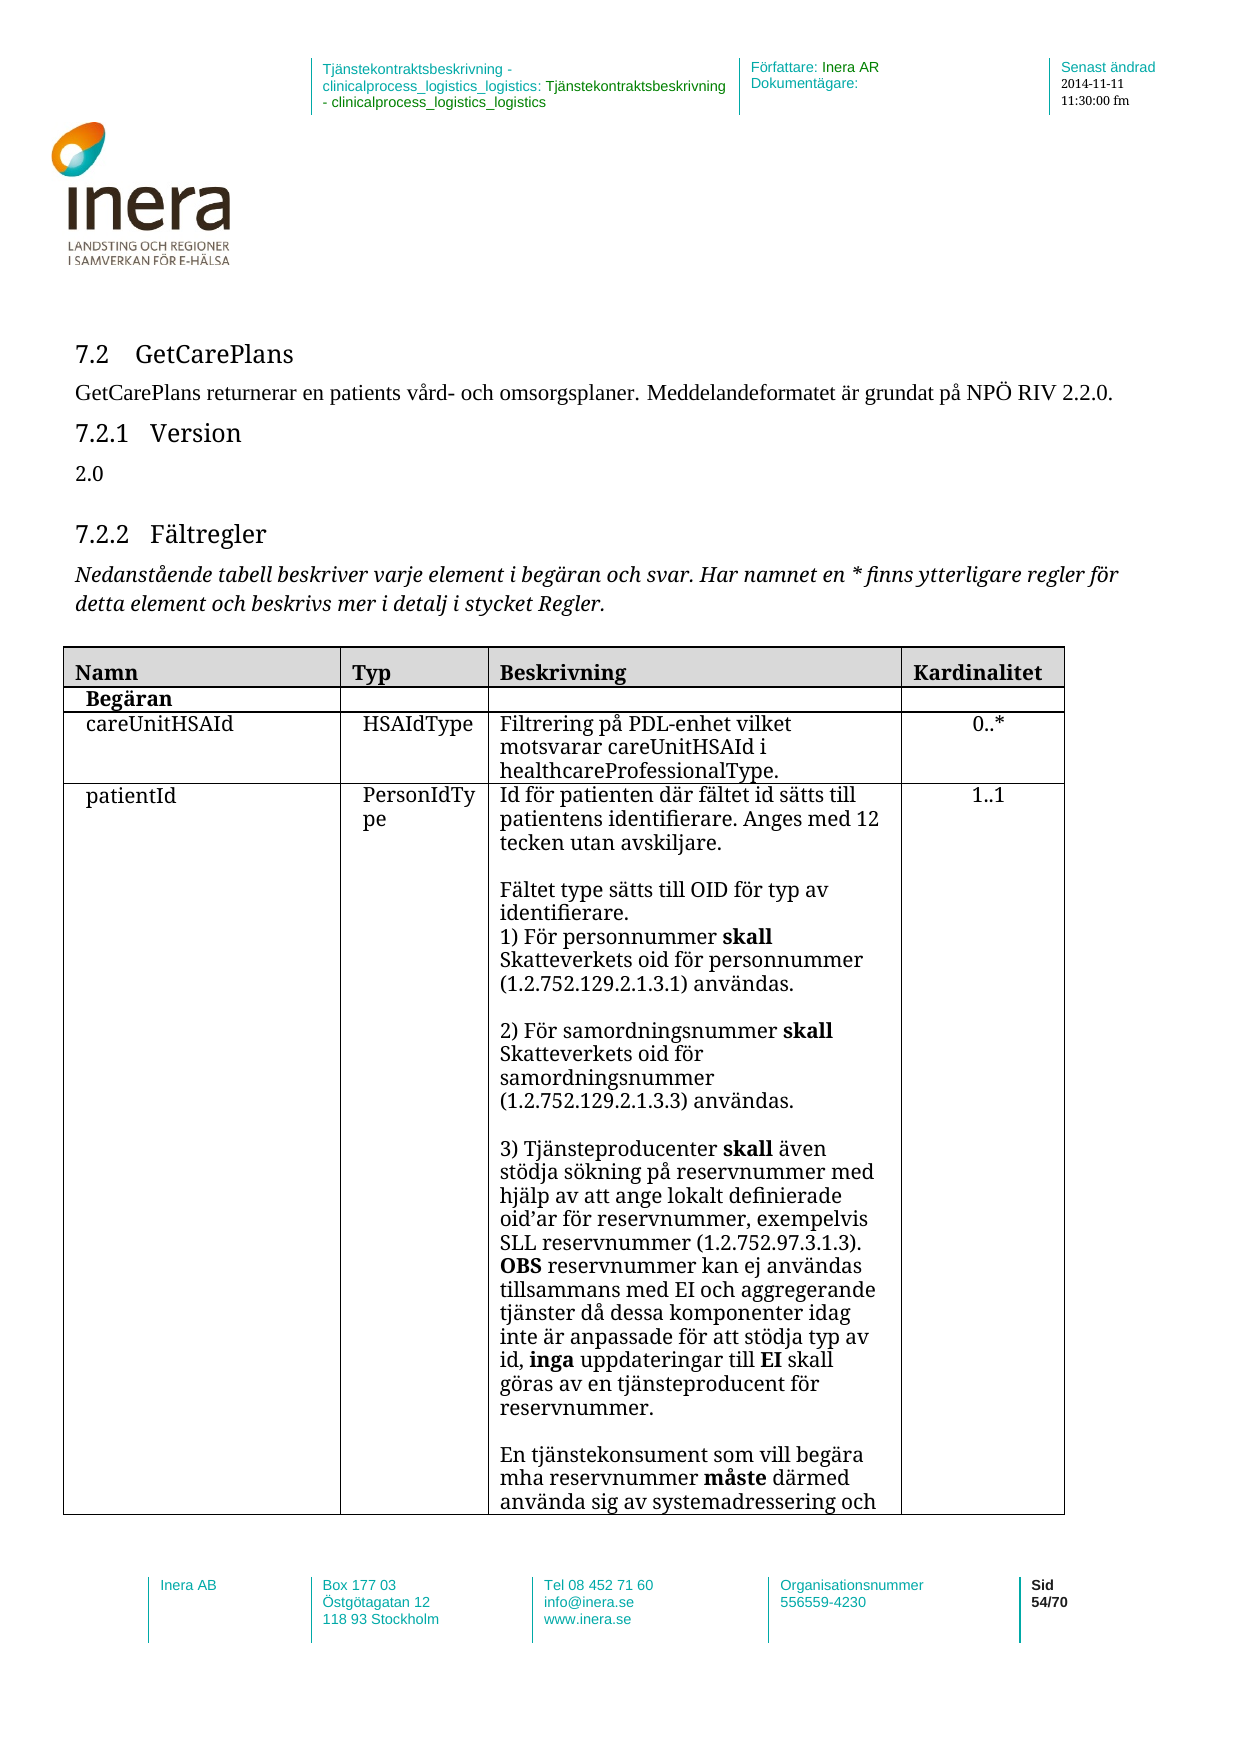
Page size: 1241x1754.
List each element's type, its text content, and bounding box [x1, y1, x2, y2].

table_cell patientId [64, 784, 340, 1514]
text 2.0 [75, 458, 1165, 487]
picture [51, 122, 230, 265]
table_cell PersonIdType [341, 784, 488, 1514]
table_header Beskrivning [489, 648, 901, 686]
table_cell HSAIdType [341, 713, 488, 783]
subtitle Fältregler [75, 517, 1165, 551]
table_cell [902, 688, 1064, 711]
table_header Kardinalitet [902, 648, 1064, 686]
text GetCarePlans returnerar en patients vård- och omsorgsplaner. Meddelandeformatet är grundat på NPÖ RIV 2.2.0. [75, 379, 1165, 405]
table_cell [489, 688, 901, 711]
table_header Namn [64, 648, 340, 686]
table_cell 1..1 [902, 784, 1064, 1514]
table_cell careUnitHSAId [64, 713, 340, 783]
table_cell Filtrering på PDL-enhet vilket motsvarar careUnitHSAId i healthcareProfessionalType. [489, 713, 901, 783]
table_cell Begäran [64, 688, 340, 711]
table_cell [341, 688, 488, 711]
table_cell 0..* [902, 713, 1064, 783]
text Nedanstående tabell beskriver varje element i begäran och svar. Har namnet en * finns ytterligare regler för detta element och beskrivs mer i detalj i stycket Regler. [75, 559, 1165, 617]
subtitle GetCarePlans [75, 337, 1165, 371]
table_header Typ [341, 648, 488, 686]
subtitle Version [75, 416, 1165, 450]
